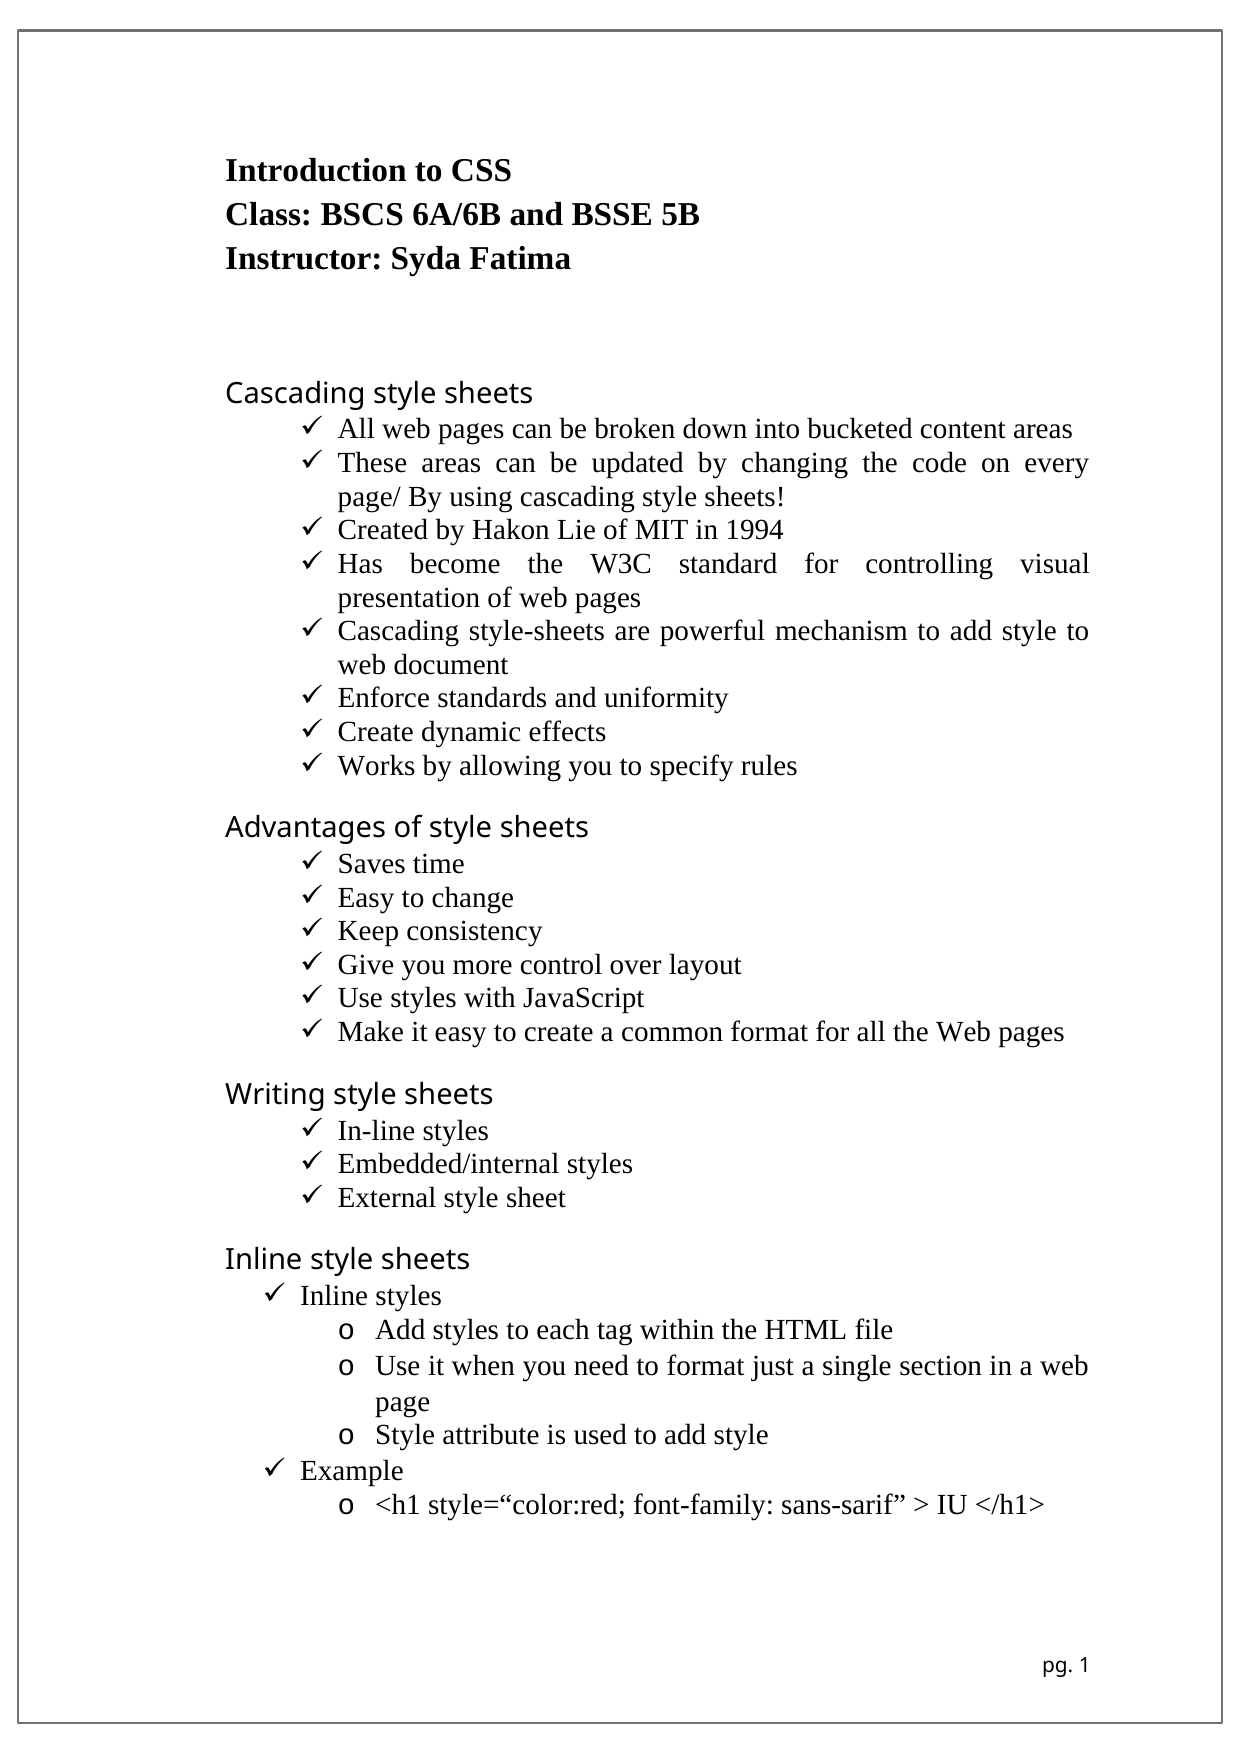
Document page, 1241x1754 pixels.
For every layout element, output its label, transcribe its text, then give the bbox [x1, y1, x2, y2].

list Enforce standards and uniformity [300, 680, 1090, 714]
subtitle Advantages of style sheets [225, 806, 1090, 846]
list Add styles to each tag within the HTML file [337, 1312, 1090, 1348]
list Example [262, 1453, 1090, 1487]
list Use styles with JavaScript [300, 981, 1090, 1014]
subtitle Class: BSCS 6A/6B and BSSE 5B [225, 194, 1090, 232]
list Create dynamic effects [300, 714, 1090, 748]
list Use it when you need to format just a single section in a web page [337, 1348, 1090, 1417]
list Style attribute is used to add style [337, 1417, 1090, 1453]
list Works by allowing you to specify rules [300, 748, 1090, 781]
list Saves time [300, 846, 1090, 880]
subtitle Inline style sheets [225, 1238, 1090, 1278]
list Cascading style-sheets are powerful mechanism to add style to web document [300, 613, 1090, 680]
subtitle Introduction to CSS [225, 150, 1090, 188]
list External style sheet [300, 1180, 1090, 1213]
list Inline styles [262, 1278, 1090, 1312]
list All web pages can be broken down into bucketed content areas [300, 412, 1090, 445]
list Give you more control over layout [300, 947, 1090, 981]
list Created by Hakon Lie of MIT in 1994 [300, 512, 1090, 546]
list Has become the W3C standard for controlling visual presentation of web pages [300, 546, 1090, 613]
subtitle Cascading style sheets [225, 372, 1090, 412]
list Embedded/internal styles [300, 1146, 1090, 1180]
subtitle Instructor: Syda Fatima [225, 238, 1090, 276]
list These areas can be updated by changing the code on every page/ By using cascading style sheets! [300, 445, 1090, 512]
list In-line styles [300, 1113, 1090, 1146]
list Easy to change [300, 880, 1090, 913]
list Keep consistency [300, 913, 1090, 947]
subtitle Writing style sheets [225, 1073, 1090, 1113]
list <h1 style=“color:red; font-family: sans-sarif” > IU </h1> [337, 1487, 1090, 1523]
list Make it easy to create a common format for all the Web pages [300, 1014, 1090, 1048]
